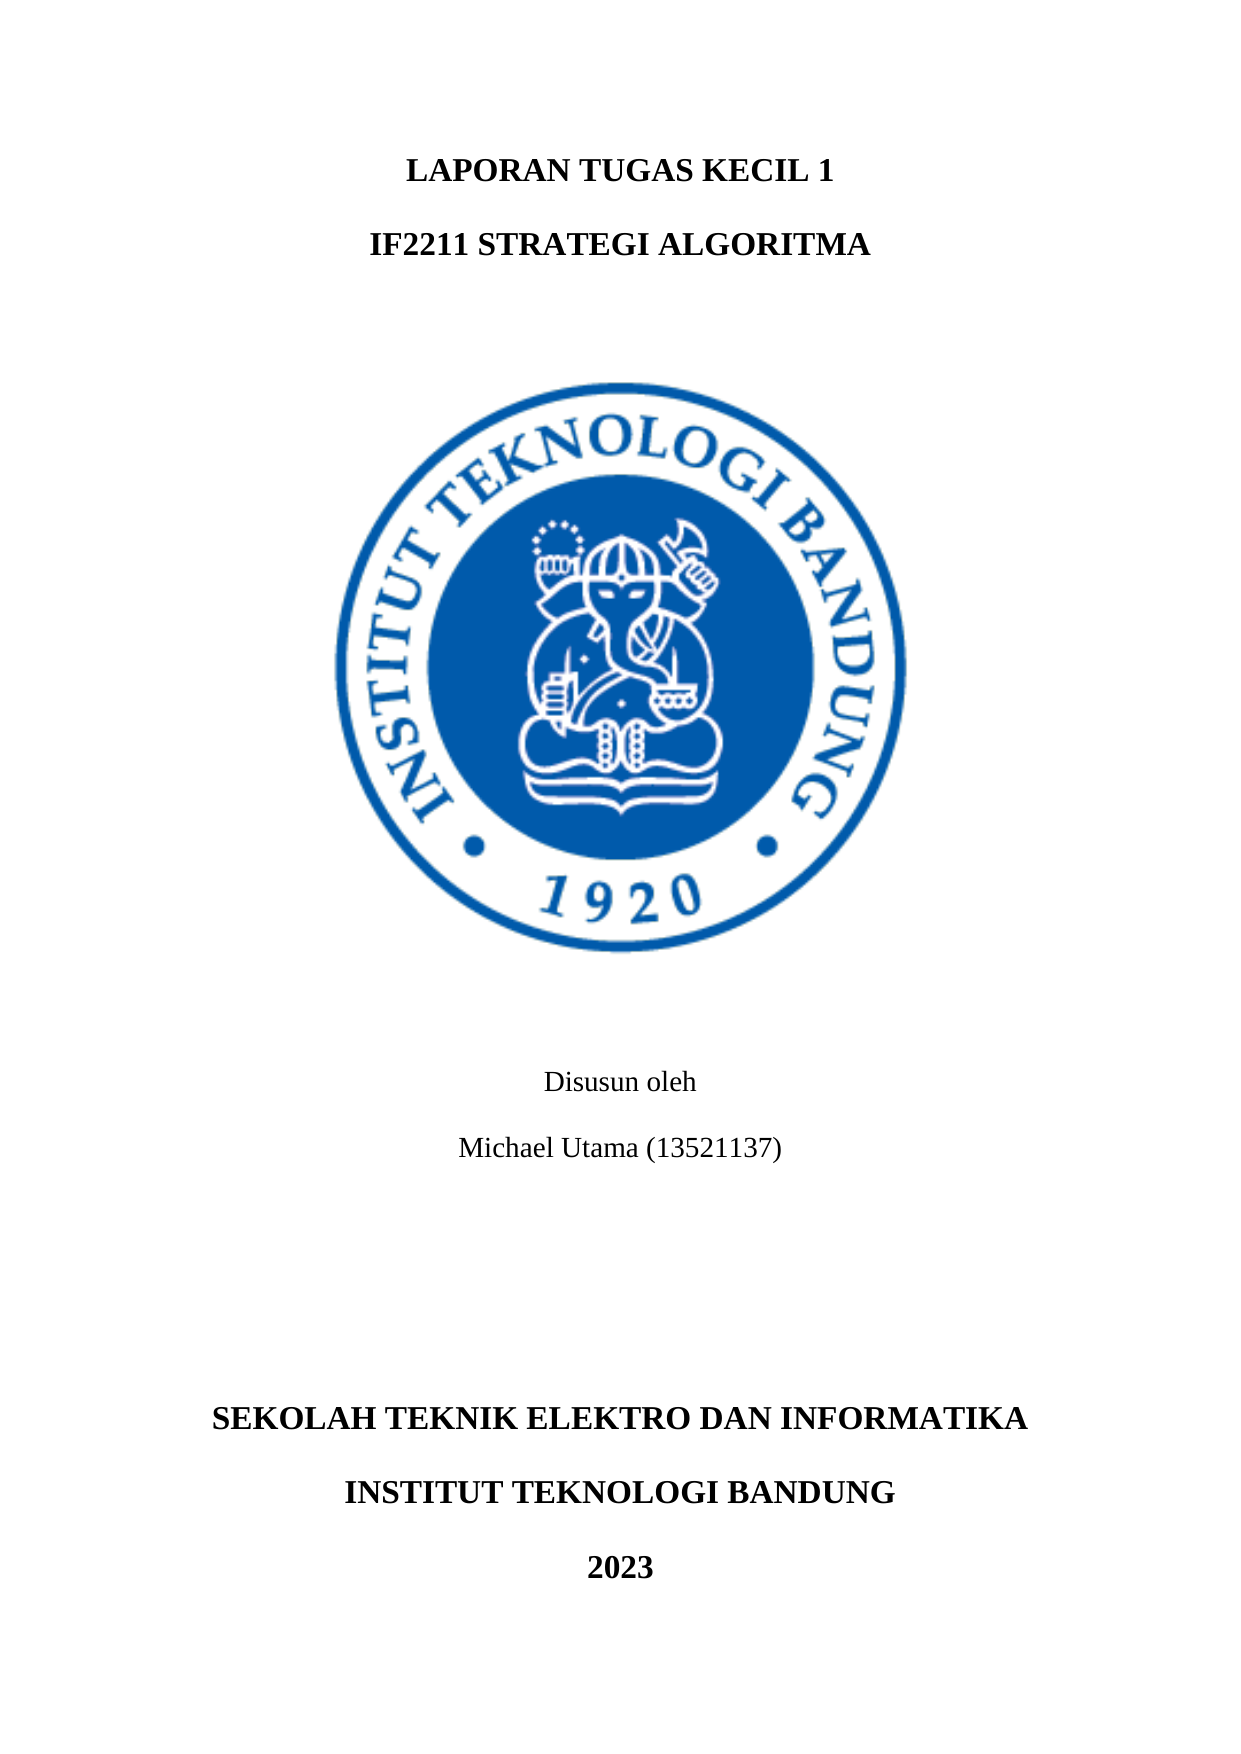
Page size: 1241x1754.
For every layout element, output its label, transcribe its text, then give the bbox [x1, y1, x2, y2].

text 2023 [150, 1547, 1090, 1585]
text Disusun oleh [150, 1064, 1090, 1097]
text IF2211 STRATEGI ALGORITMA [150, 224, 1090, 262]
text SEKOLAH TEKNIK ELEKTRO DAN INFORMATIKA [150, 1398, 1090, 1437]
text Michael Utama (13521137) [150, 1131, 1090, 1164]
text INSTITUT TEKNOLOGI BANDUNG [150, 1473, 1090, 1511]
text LAPORAN TUGAS KECIL 1 [150, 150, 1090, 188]
picture [327, 372, 914, 959]
